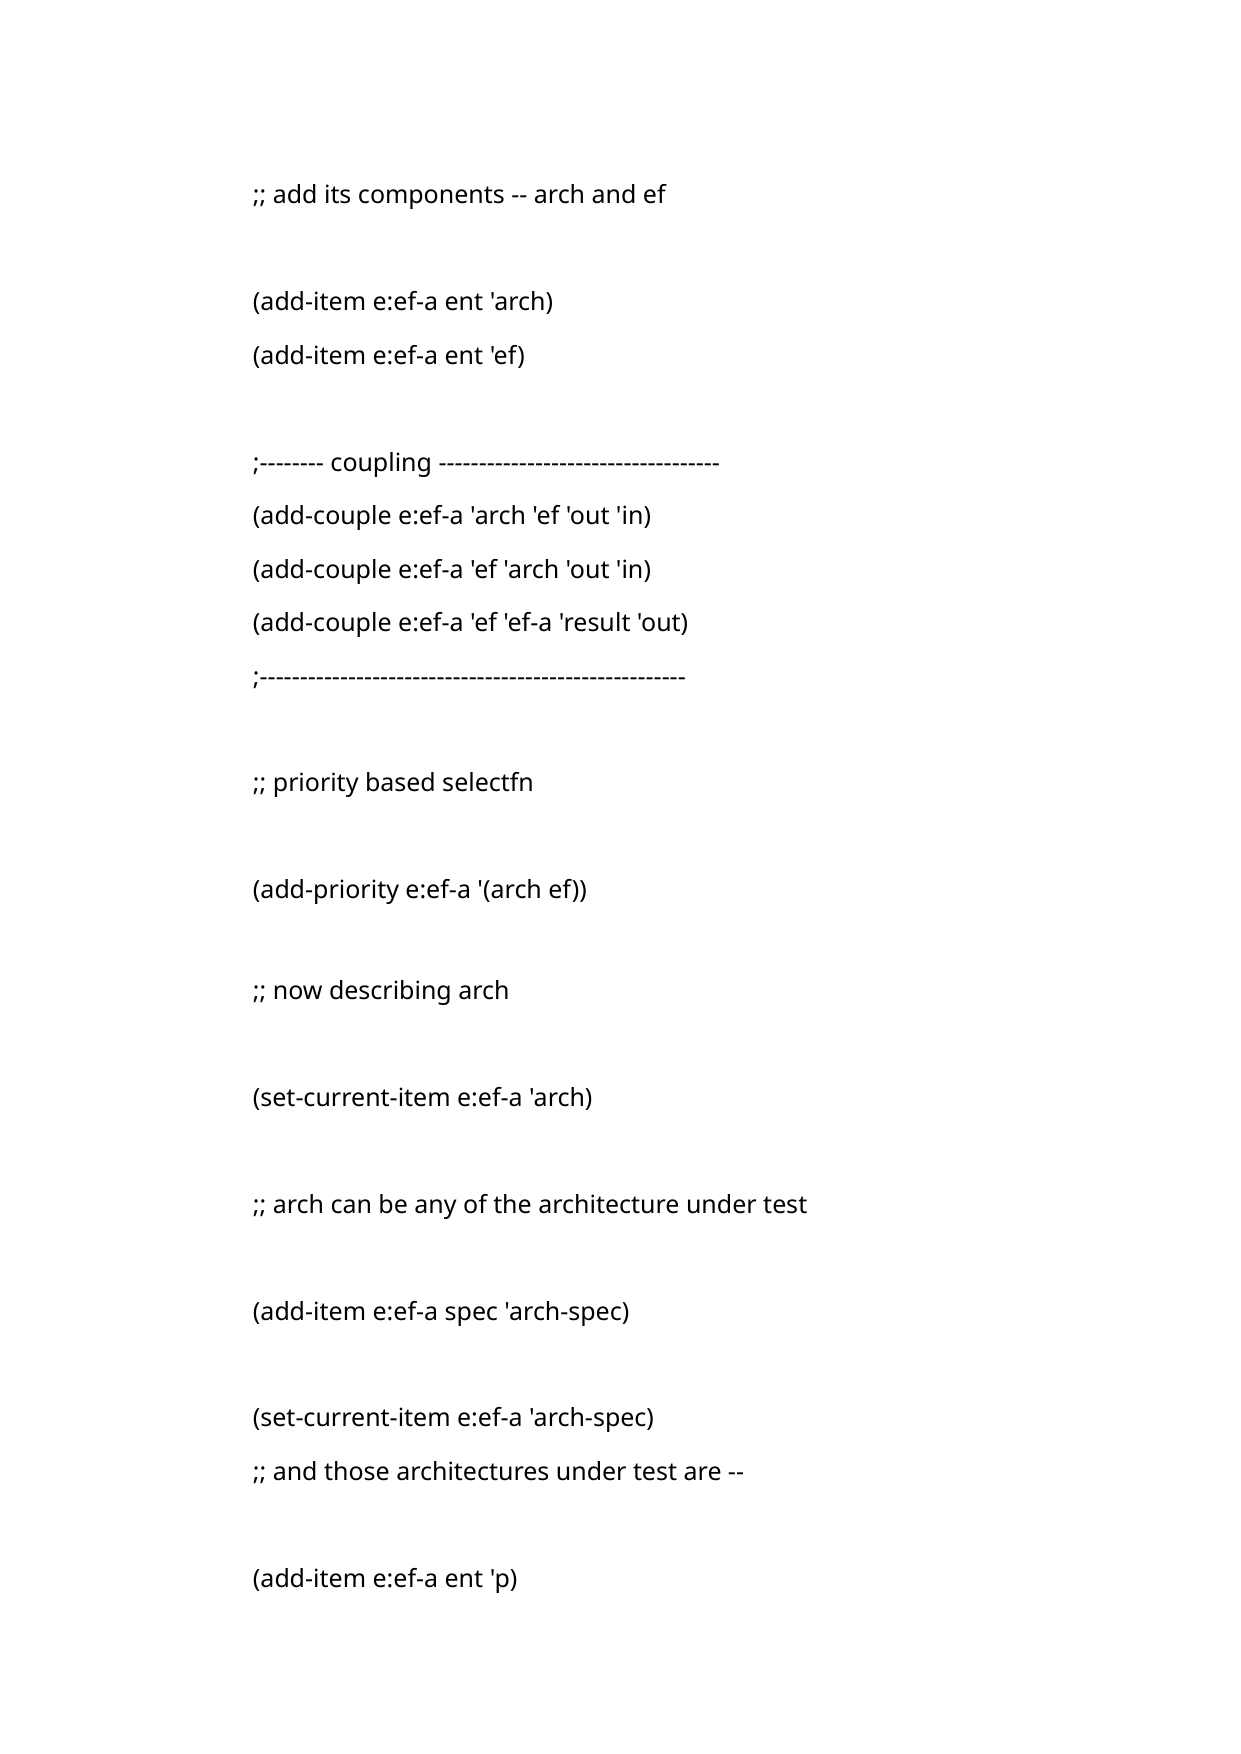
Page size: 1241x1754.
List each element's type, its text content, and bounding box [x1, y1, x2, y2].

list (add-priority e:ef-a '(arch ef)) [233, 872, 1090, 906]
list ;----------------------------------------------------- [233, 658, 1090, 692]
list ;; and those architectures under test are -- [233, 1453, 1090, 1488]
list (set-current-item e:ef-a 'arch) [233, 1079, 1090, 1113]
list (add-item e:ef-a ent 'p) [233, 1560, 1090, 1594]
list ;-------- coupling ----------------------------------- [233, 444, 1090, 478]
list (add-couple e:ef-a 'ef 'arch 'out 'in) [233, 551, 1090, 585]
list ;; priority based selectfn [233, 765, 1090, 799]
list (set-current-item e:ef-a 'arch-spec) [233, 1400, 1090, 1434]
list (add-item e:ef-a ent 'arch) [233, 284, 1090, 318]
list (add-item e:ef-a ent 'ef) [233, 337, 1090, 372]
list ;; arch can be any of the architecture under test [233, 1186, 1090, 1220]
list ;; now describing arch [233, 973, 1090, 1007]
list (add-couple e:ef-a 'ef 'ef-a 'result 'out) [233, 605, 1090, 639]
list (add-item e:ef-a spec 'arch-spec) [233, 1293, 1090, 1327]
list (add-couple e:ef-a 'arch 'ef 'out 'in) [233, 498, 1090, 532]
list ;; add its components -- arch and ef [233, 177, 1090, 211]
